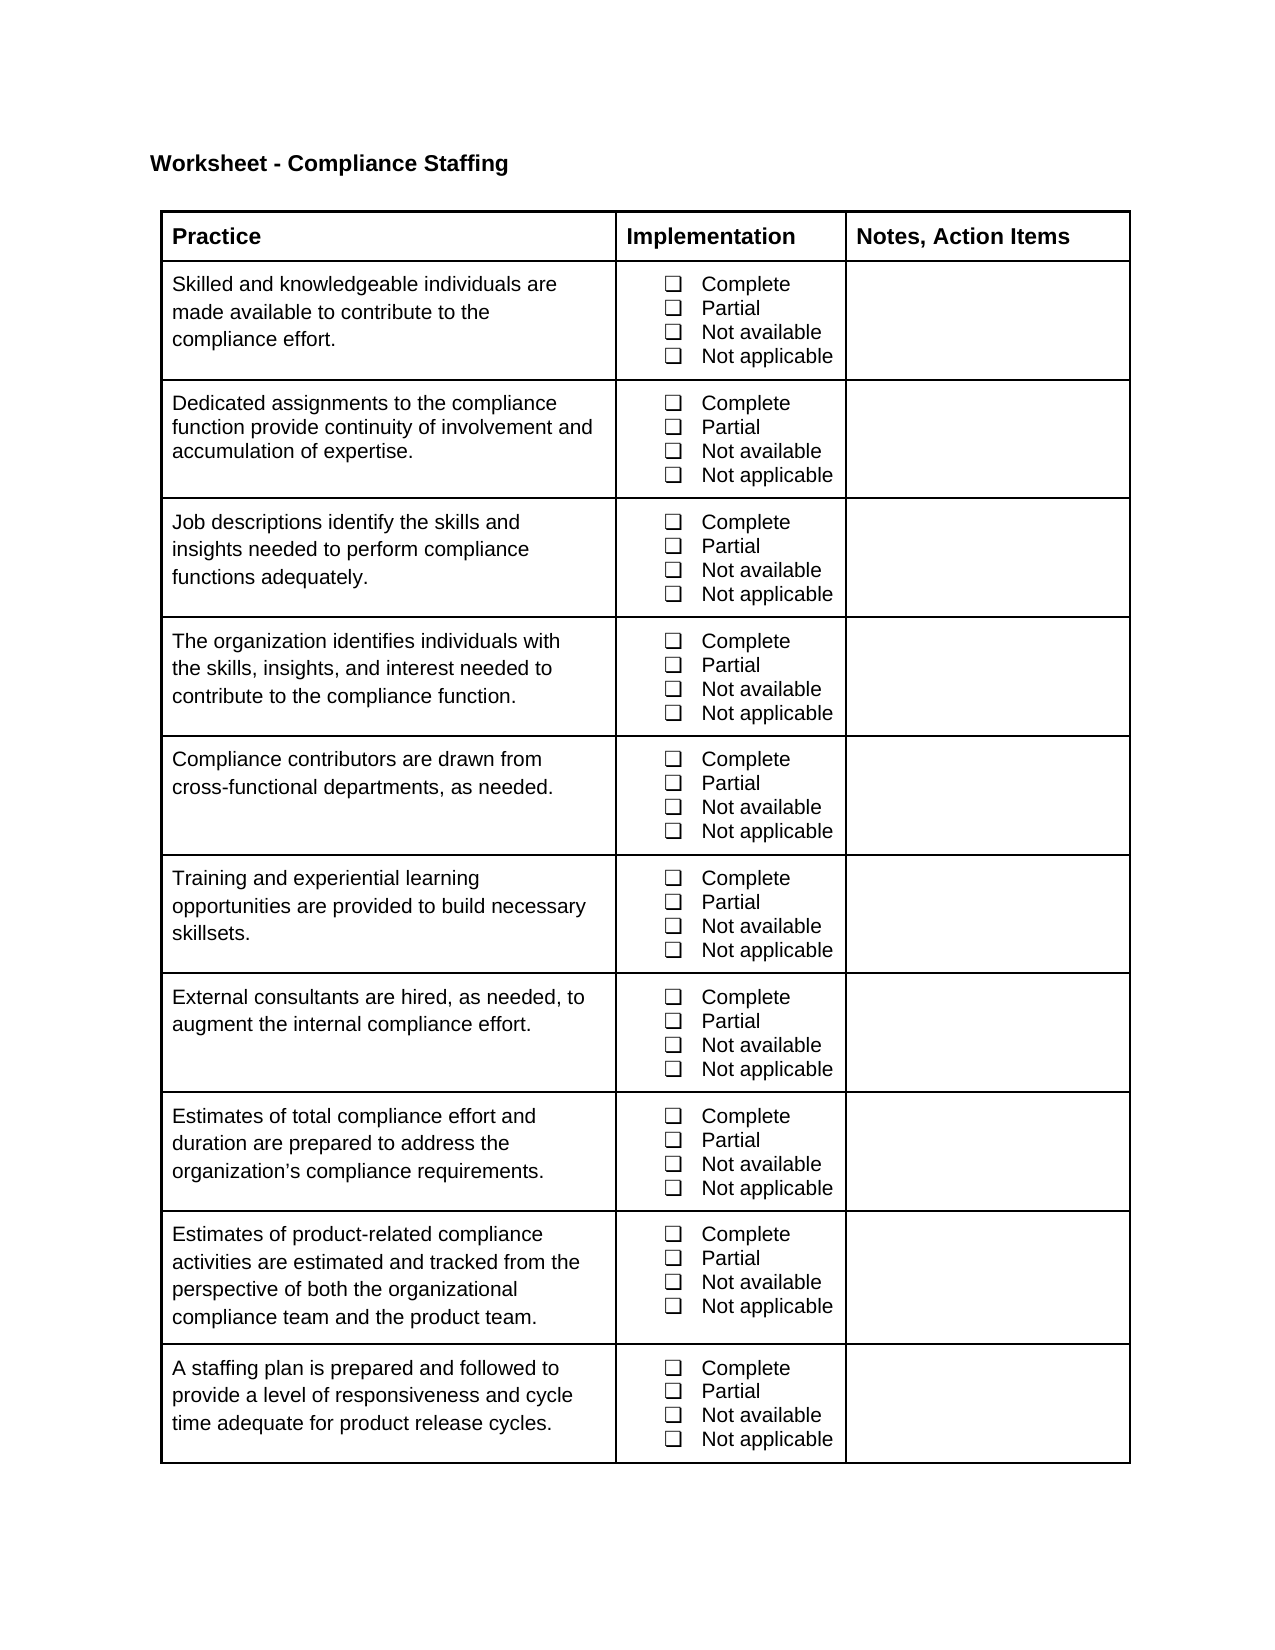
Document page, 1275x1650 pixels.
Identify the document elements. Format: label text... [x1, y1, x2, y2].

table_cell Complete Partial Not available Not applicable [617, 1093, 845, 1210]
table_header Implementation [617, 213, 845, 260]
table_header Practice [163, 213, 615, 260]
table_cell [847, 618, 1129, 735]
table_cell Compliance contributors are drawn from cross-functional departments, as needed. [163, 737, 615, 853]
table_cell [847, 856, 1129, 972]
table_cell Complete Partial Not available Not applicable [617, 1212, 845, 1343]
table_cell [847, 1093, 1129, 1210]
table_cell [847, 262, 1129, 378]
table_cell Skilled and knowledgeable individuals are made available to contribute to the compliance effort. [163, 262, 615, 378]
table_cell [847, 1345, 1129, 1462]
table_cell Complete Partial Not available Not applicable [617, 262, 845, 378]
table_cell External consultants are hired, as needed, to augment the internal compliance effort. [163, 974, 615, 1091]
table_cell Job descriptions identify the skills and insights needed to perform compliance functions adequately. [163, 499, 615, 616]
table_cell Complete Partial Not available Not applicable [617, 974, 845, 1091]
table_cell [847, 974, 1129, 1091]
table_cell Complete Partial Not available Not applicable [617, 737, 845, 853]
table_cell Estimates of product-related compliance activities are estimated and tracked from the perspective of both the organizational compliance team and the product team. [163, 1212, 615, 1343]
table_cell Estimates of total compliance effort and duration are prepared to address the organization’s compliance requirements. [163, 1093, 615, 1210]
table_cell Complete Partial Not available Not applicable [617, 856, 845, 972]
table_cell A staffing plan is prepared and followed to provide a level of responsiveness and cycle time adequate for product release cycles. [163, 1345, 615, 1462]
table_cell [617, 1345, 845, 1462]
table_cell Complete Partial Not available Not applicable [617, 499, 845, 616]
text Worksheet - Compliance Staffing [150, 150, 1125, 176]
table_cell [847, 737, 1129, 853]
table_cell Complete Partial Not available Not applicable [617, 618, 845, 735]
table_cell Complete Partial Not available Not applicable [617, 381, 845, 497]
table_cell Training and experiential learning opportunities are provided to build necessary skillsets. [163, 856, 615, 972]
table_cell Dedicated assignments to the compliance function provide continuity of involvement and accumulation of expertise. [163, 381, 615, 497]
table_cell [847, 499, 1129, 616]
table_cell [847, 1212, 1129, 1343]
table_cell The organization identifies individuals with the skills, insights, and interest needed to contribute to the compliance function. [163, 618, 615, 735]
table_cell [847, 381, 1129, 497]
table_header Notes, Action Items [847, 213, 1129, 260]
